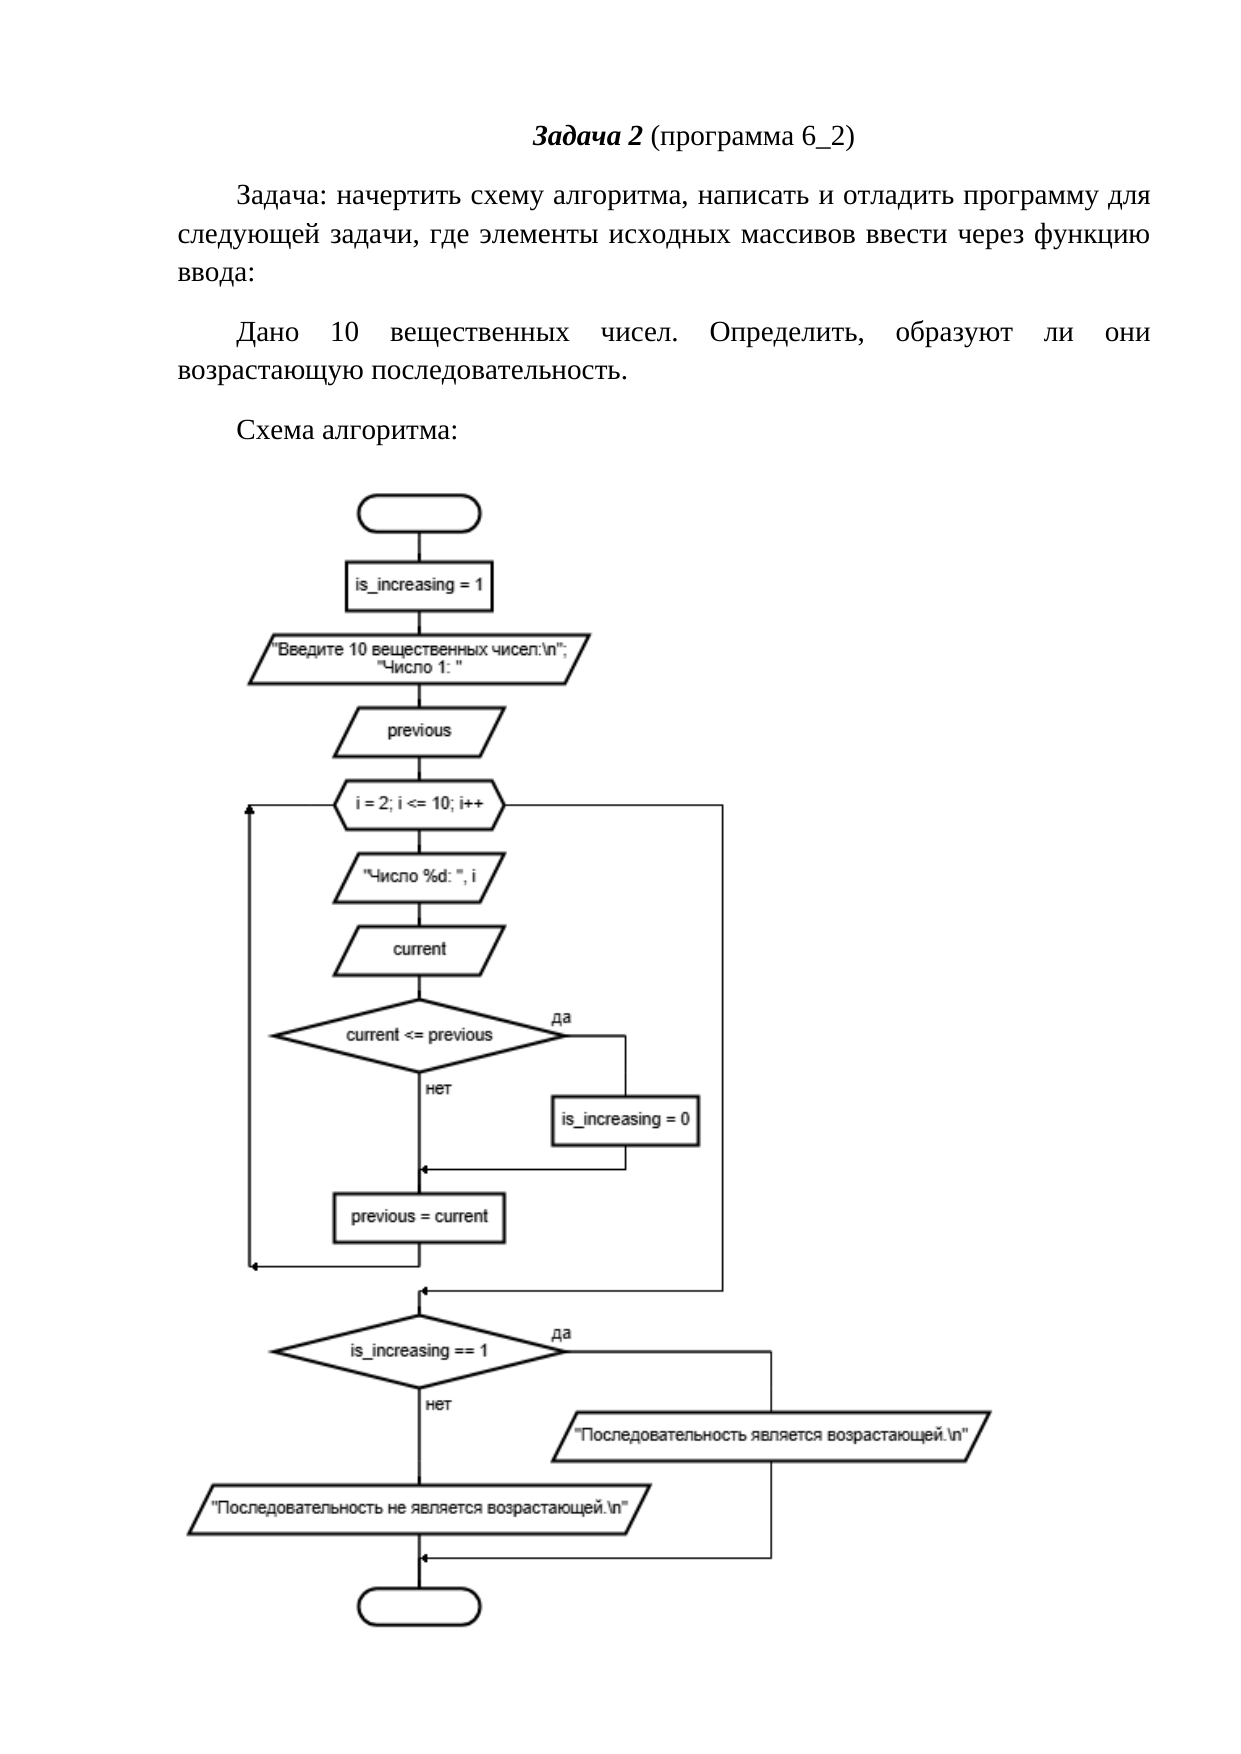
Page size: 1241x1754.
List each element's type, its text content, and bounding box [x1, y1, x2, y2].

picture [177, 471, 1002, 1650]
text Задача 2 (программа 6_2) [177, 118, 1152, 152]
text Схема алгоритма: [177, 412, 1152, 445]
text Задача: начертить схему алгоритма, написать и отладить программу для следующей задачи, где элементы исходных массивов ввести через функцию ввода: [177, 177, 1152, 288]
text Дано 10 вещественных чисел. Определить, образуют ли они возрастающую последовательность. [177, 314, 1152, 386]
